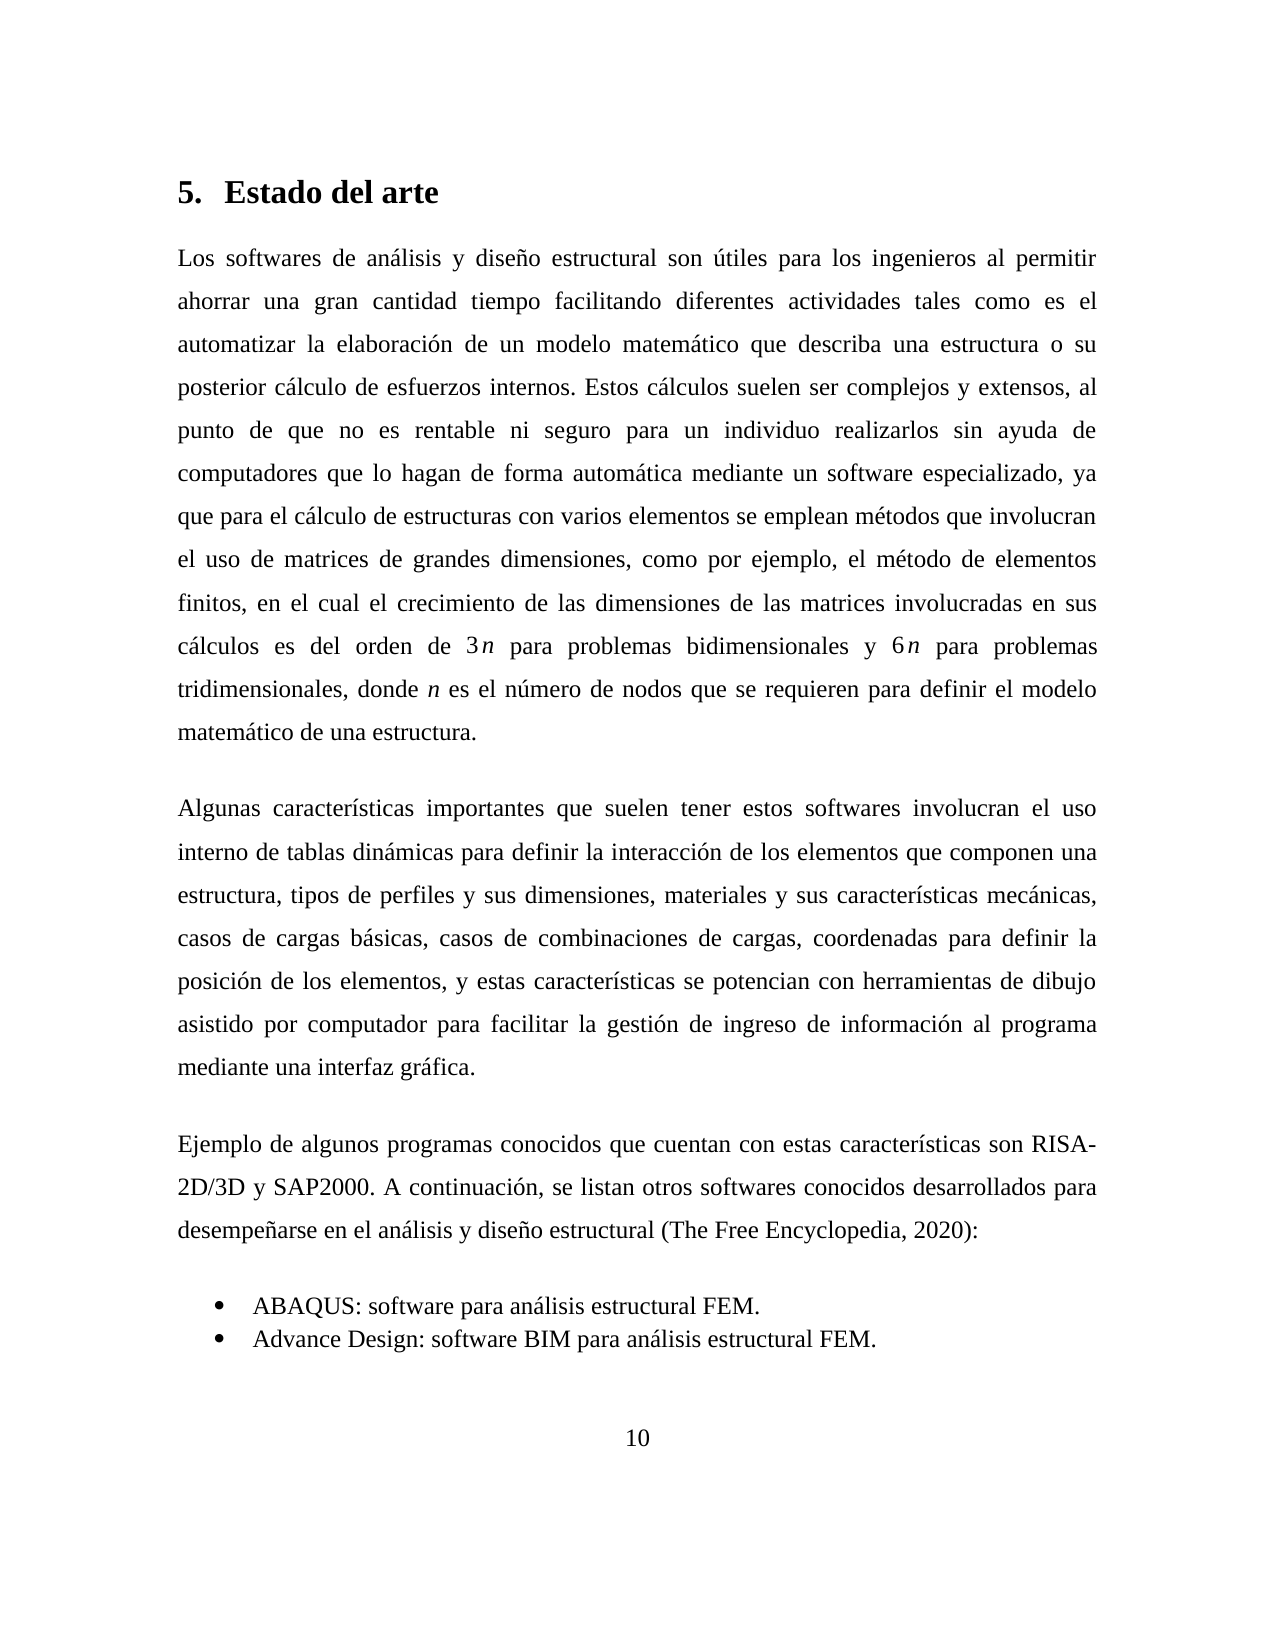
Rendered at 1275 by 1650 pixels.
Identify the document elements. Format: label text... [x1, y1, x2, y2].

list ABAQUS: software para análisis estructural FEM. [215, 1291, 1098, 1320]
text Algunas características importantes que suelen tener estos softwares involucran el uso interno de tablas dinámicas para definir la interacción de los elementos que componen una estructura, tipos de perfiles y sus dimensiones, materiales y sus características mecánicas, casos de cargas básicas, casos de combinaciones de cargas, coordenadas para definir la posición de los elementos, y estas características se potencian con herramientas de dibujo asistido por computador para facilitar la gestión de ingreso de información al programa mediante una interfaz gráfica. [177, 793, 1098, 1081]
text Los softwares de análisis y diseño estructural son útiles para los ingenieros al permitir ahorrar una gran cantidad tiempo facilitando diferentes actividades tales como es el automatizar la elaboración de un modelo matemático que describa una estructura o su posterior cálculo de esfuerzos internos. Estos cálculos suelen ser complejos y extensos, al punto de que no es rentable ni seguro para un individuo realizarlos sin ayuda de computadores que lo hagan de forma automática mediante un software especializado, ya que para el cálculo de estructuras con varios elementos se emplean métodos que involucran el uso de matrices de grandes dimensiones, como por ejemplo, el método de elementos finitos, en el cual el crecimiento de las dimensiones de las matrices involucradas en sus cálculos es del orden de para problemas bidimensionales y para problemas tridimensionales, donde n es el número de nodos que se requieren para definir el modelo matemático de una estructura. [177, 243, 1098, 746]
list Advance Design: software BIM para análisis estructural FEM. [215, 1324, 1098, 1353]
text Ejemplo de algunos programas conocidos que cuentan con estas características son RISA-2D/3D y SAP2000. A continuación, se listan otros softwares conocidos desarrollados para desempeñarse en el análisis y diseño estructural (The Free Encyclopedia, 2020): [177, 1129, 1098, 1244]
subtitle Estado del arte [177, 173, 1098, 211]
